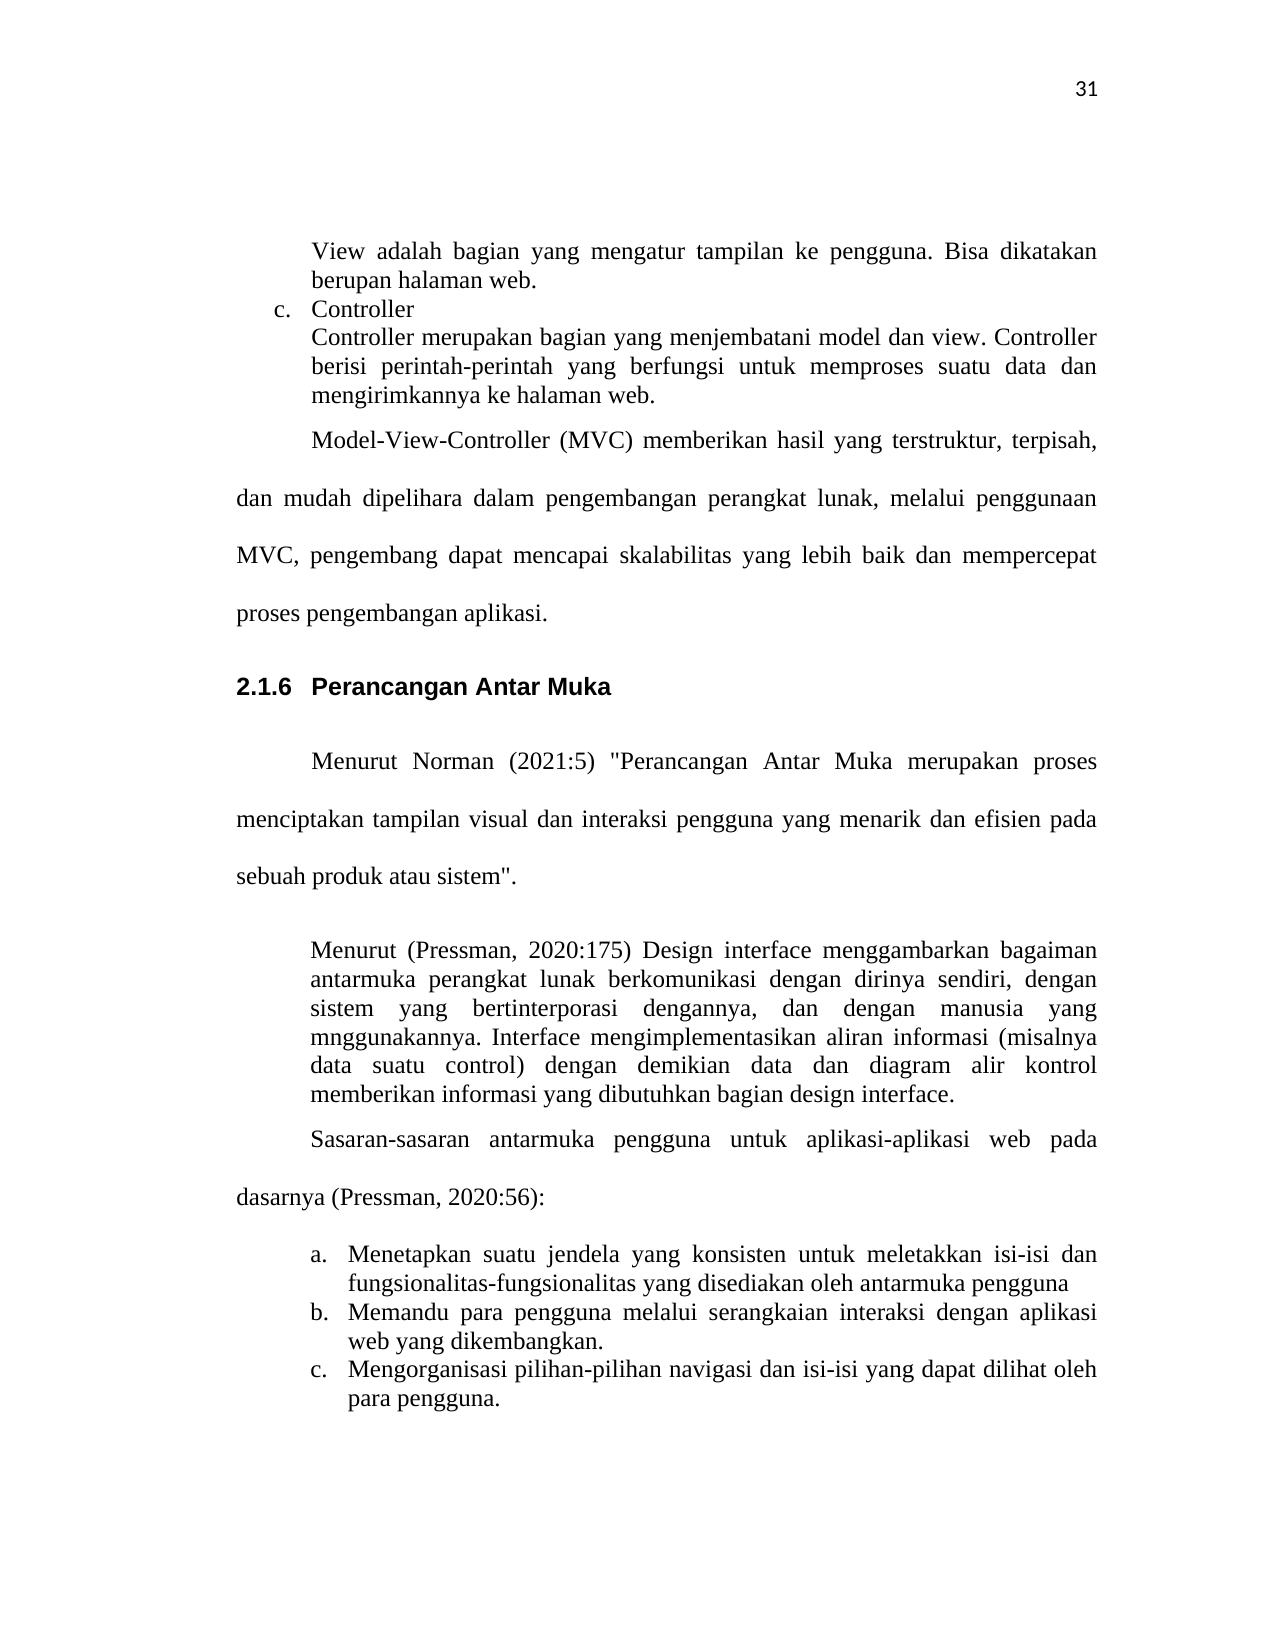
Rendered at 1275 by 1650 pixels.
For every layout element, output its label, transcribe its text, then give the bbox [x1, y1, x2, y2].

text 2.1.6 Perancangan Antar Muka [236, 672, 1098, 701]
list Controller merupakan bagian yang menjembatani model dan view. Controller berisi perintah-perintah yang berfungsi untuk memproses suatu data dan mengirimkannya ke halaman web. [311, 322, 1098, 409]
text Model-View-Controller (MVC) memberikan hasil yang terstruktur, terpisah, dan mudah dipelihara dalam pengembangan perangkat lunak, melalui penggunaan MVC, pengembang dapat mencapai skalabilitas yang lebih baik dan mempercepat proses pengembangan aplikasi. [236, 425, 1098, 627]
text Sasaran-sasaran antarmuka pengguna untuk aplikasi-aplikasi web pada dasarnya (Pressman, 2020:56): [236, 1124, 1098, 1211]
list View adalah bagian yang mengatur tampilan ke pengguna. Bisa dikatakan berupan halaman web. [311, 236, 1098, 294]
list Memandu para pengguna melalui serangkaian interaksi dengan aplikasi web yang dikembangkan. [310, 1297, 1098, 1354]
list Mengorganisasi pilihan-pilihan navigasi dan isi-isi yang dapat dilihat oleh para pengguna. [310, 1354, 1098, 1412]
text Menurut (Pressman, 2020:175) Design interface menggambarkan bagaiman antarmuka perangkat lunak berkomunikasi dengan dirinya sendiri, dengan sistem yang bertinterporasi dengannya, dan dengan manusia yang mnggunakannya. Interface mengimplementasikan aliran informasi (misalnya data suatu control) dengan demikian data dan diagram alir kontrol memberikan informasi yang dibutuhkan bagian design interface. [310, 935, 1098, 1108]
list Menetapkan suatu jendela yang konsisten untuk meletakkan isi-isi dan fungsionalitas-fungsionalitas yang disediakan oleh antarmuka pengguna [310, 1239, 1098, 1297]
text Menurut Norman (2021:5) "Perancangan Antar Muka merupakan proses menciptakan tampilan visual dan interaksi pengguna yang menarik dan efisien pada sebuah produk atau sistem". [236, 746, 1098, 890]
list Controller [274, 294, 1098, 322]
